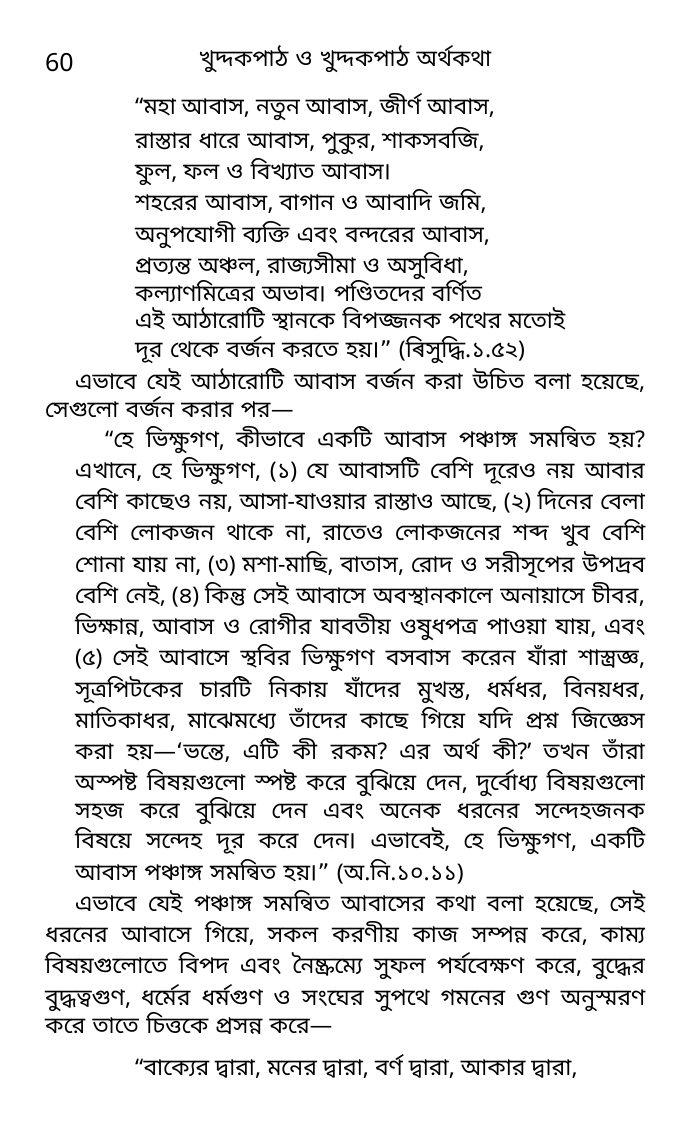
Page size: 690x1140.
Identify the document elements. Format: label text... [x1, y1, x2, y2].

text “হে ভিক্ষুগণ, কীভাবে একটি আবাস পঞ্চাঙ্গ সমন্বিত হয়? এখানে, হে ভিক্ষুগণ, (১) যে আবাসটি বেশি দূরেও নয় আবার বেশি কাছেও নয়, আসা-যাওয়ার রাস্তাও আছে, (২) দিনের বেলা বেশি লোকজন থাকে না, রাতেও লোকজনের শব্দ খুব বেশি শোনা যায় না, (৩) মশা-মাছি, বাতাস, রোদ ও সরীসৃপের উপদ্রব বেশি নেই, (৪) কিন্তু সেই আবাসে অবস্থানকালে অনায়াসে চীবর, ভিক্ষান্ন, আবাস ও রোগীর যাবতীয় ওষুধপত্র পাওয়া যায়, এবং (৫) সেই আবাসে স্থবির ভিক্ষুগণ বসবাস করেন যাঁরা শাস্ত্রজ্ঞ, সূত্রপিটকের চারটি নিকায় যাঁদের মুখস্ত, ধর্মধর, বিনয়ধর, মাতিকাধর, মাঝেমধ্যে তাঁদের কাছে গিয়ে যদি প্রশ্ন জিজ্ঞেস করা হয়—‘ভন্তে, এটি কী রকম? এর অর্থ কী?’ তখন তাঁরা অস্পষ্ট বিষয়গুলো স্পষ্ট করে বুঝিয়ে দেন, দুর্বোধ্য বিষয়গুলো সহজ করে বুঝিয়ে দেন এবং অনেক ধরনের সন্দেহজনক বিষয়ে সন্দেহ দূর করে দেন। এভাবেই, হে ভিক্ষুগণ, একটি আবাস পঞ্চাঙ্গ সমন্বিত হয়।” (অ.নি.১০.১১) [75, 423, 645, 887]
text এভাবে যেই আঠারোটি আবাস বর্জন করা উচিত বলা হয়েছে, সেগুলো বর্জন করার পর— [45, 365, 645, 423]
text দূর থেকে বর্জন করতে হয়।” (ৰিসুদ্ধি.১.৫২) [45, 333, 645, 365]
text অনুপযোগী ব্যক্তি এবং বন্দরের আবাস, [45, 218, 645, 249]
text এভাবে যেই পঞ্চাঙ্গ সমন্বিত আবাসের কথা বলা হয়েছে, সেই ধরনের আবাসে গিয়ে, সকল করণীয় কাজ সম্পন্ন করে, কাম্য বিষয়গুলোতে বিপদ এবং নৈষ্ক্রম্যে সুফল পর্যবেক্ষণ করে, বুদ্ধের বুদ্ধত্বগুণ, ধর্মের ধর্মগুণ ও সংঘের সুপথে গমনের গুণ অনুস্মরণ করে তাতে চিত্তকে প্রসন্ন করে— [45, 887, 645, 1038]
text এই আঠারোটি স্থানকে বিপজ্জনক পথের মতোই [45, 307, 645, 333]
text প্রত্যন্ত অঞ্চল, রাজ্যসীমা ও অসুবিধা, [45, 249, 645, 280]
text ফুল, ফল ও বিখ্যাত আবাস। [45, 155, 645, 186]
text কল্যাণমিত্রের অভাব। পণ্ডিতদের বর্ণিত [45, 280, 645, 307]
text “বাক্যের দ্বারা, মনের দ্বারা, বর্ণ দ্বারা, আকার দ্বারা, [45, 1051, 645, 1085]
text রাস্তার ধারে আবাস, পুকুর, শাকসবজি, [45, 124, 645, 155]
text শহরের আবাস, বাগান ও আবাদি জমি, [45, 186, 645, 218]
text “মহা আবাস, নতুন আবাস, জীর্ণ আবাস, [45, 90, 645, 124]
